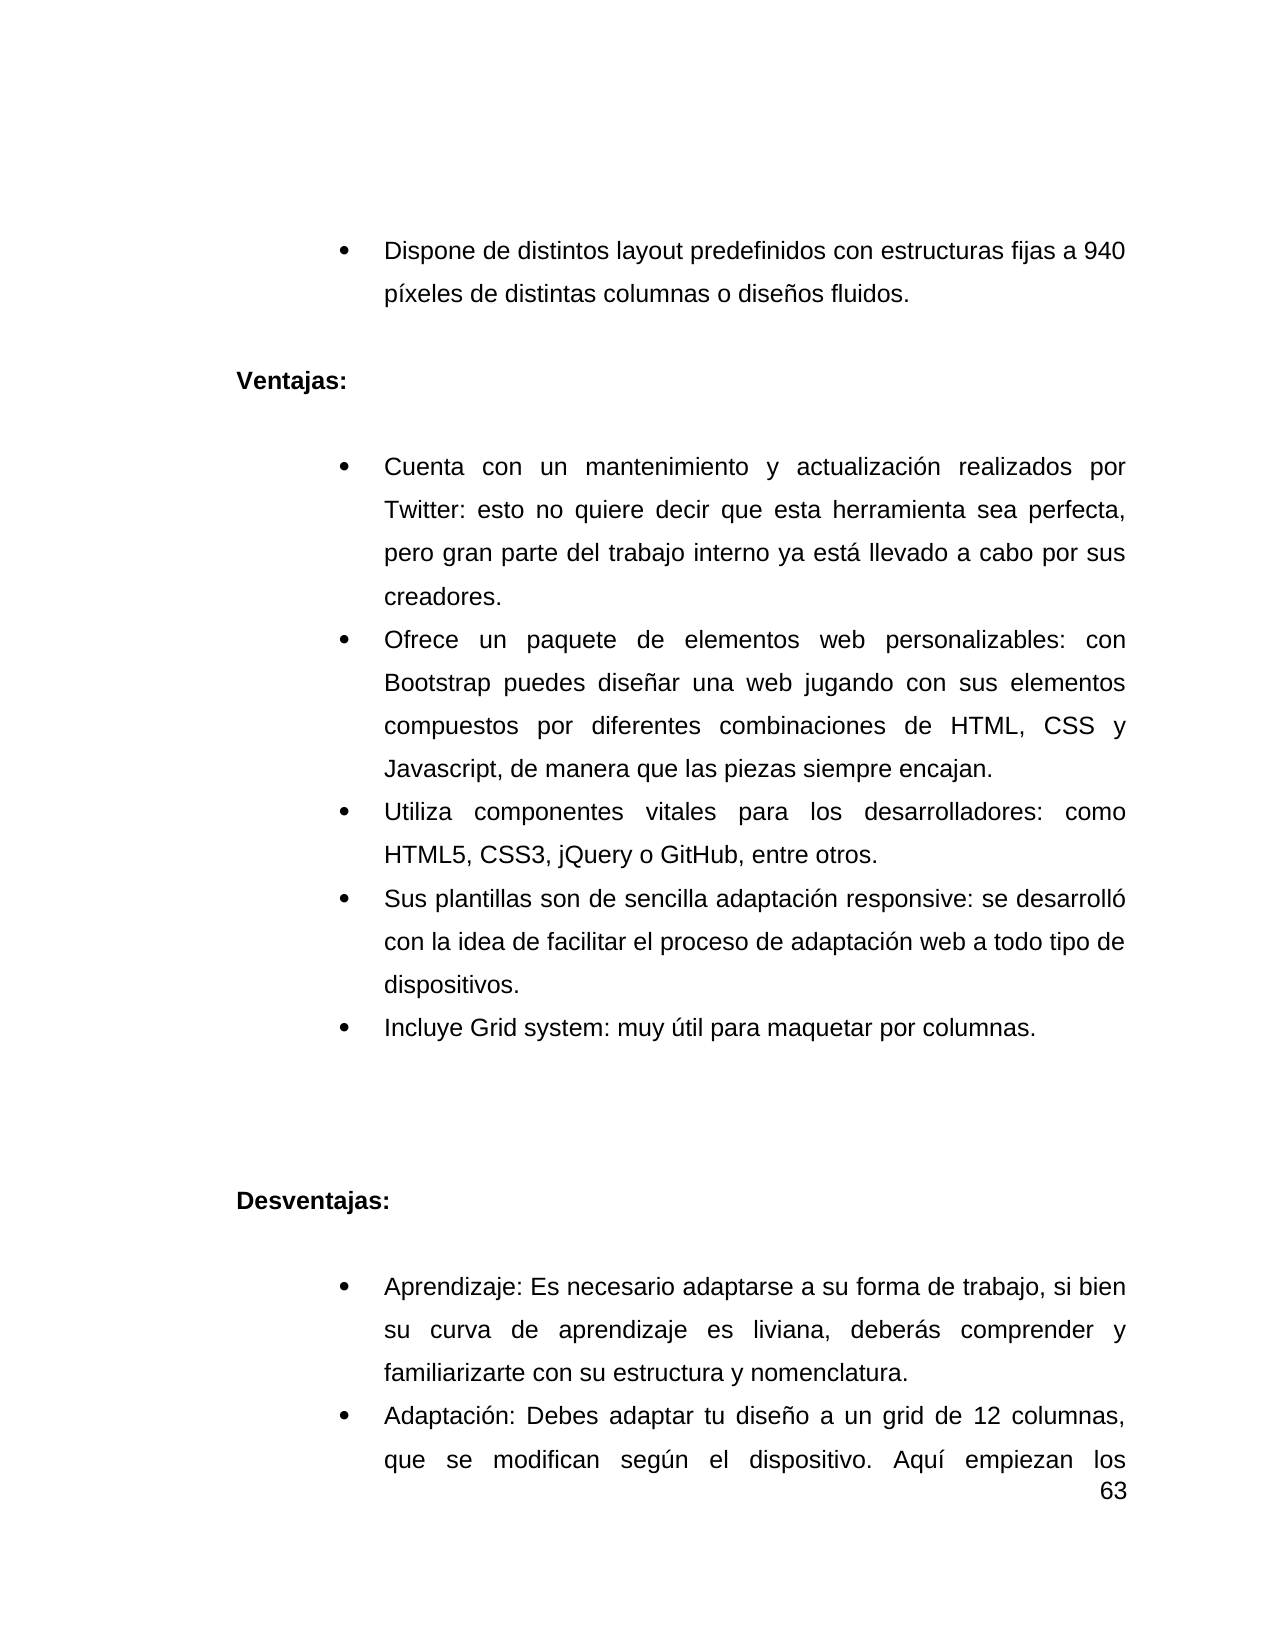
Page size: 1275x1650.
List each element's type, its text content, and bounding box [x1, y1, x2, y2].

list Sus plantillas son de sencilla adaptación responsive: se desarrolló con la idea de facilitar el proceso de adaptación web a todo tipo de dispositivos. [340, 883, 1127, 999]
list Ofrece un paquete de elementos web personalizables: con Bootstrap puedes diseñar una web jugando con sus elementos compuestos por diferentes combinaciones de HTML, CSS y Javascript, de manera que las piezas siempre encajan. [340, 624, 1127, 783]
list Cuenta con un mantenimiento y actualización realizados por Twitter: esto no quiere decir que esta herramienta sea perfecta, pero gran parte del trabajo interno ya está llevado a cabo por sus creadores. [340, 452, 1127, 610]
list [340, 1401, 1127, 1473]
list Aprendizaje: Es necesario adaptarse a su forma de trabajo, si bien su curva de aprendizaje es liviana, deberás comprender y familiarizarte con su estructura y nomenclatura. [340, 1272, 1127, 1387]
list Utiliza componentes vitales para los desarrolladores: como HTML5, CSS3, jQuery o GitHub, entre otros. [340, 797, 1127, 869]
text Ventajas: [236, 366, 1127, 394]
list Dispone de distintos layout predefinidos con estructuras fijas a 940 píxeles de distintas columnas o diseños fluidos. [340, 236, 1127, 308]
text Desventajas: [236, 1186, 1127, 1214]
list Incluye Grid system: muy útil para maquetar por columnas. [340, 1013, 1127, 1042]
